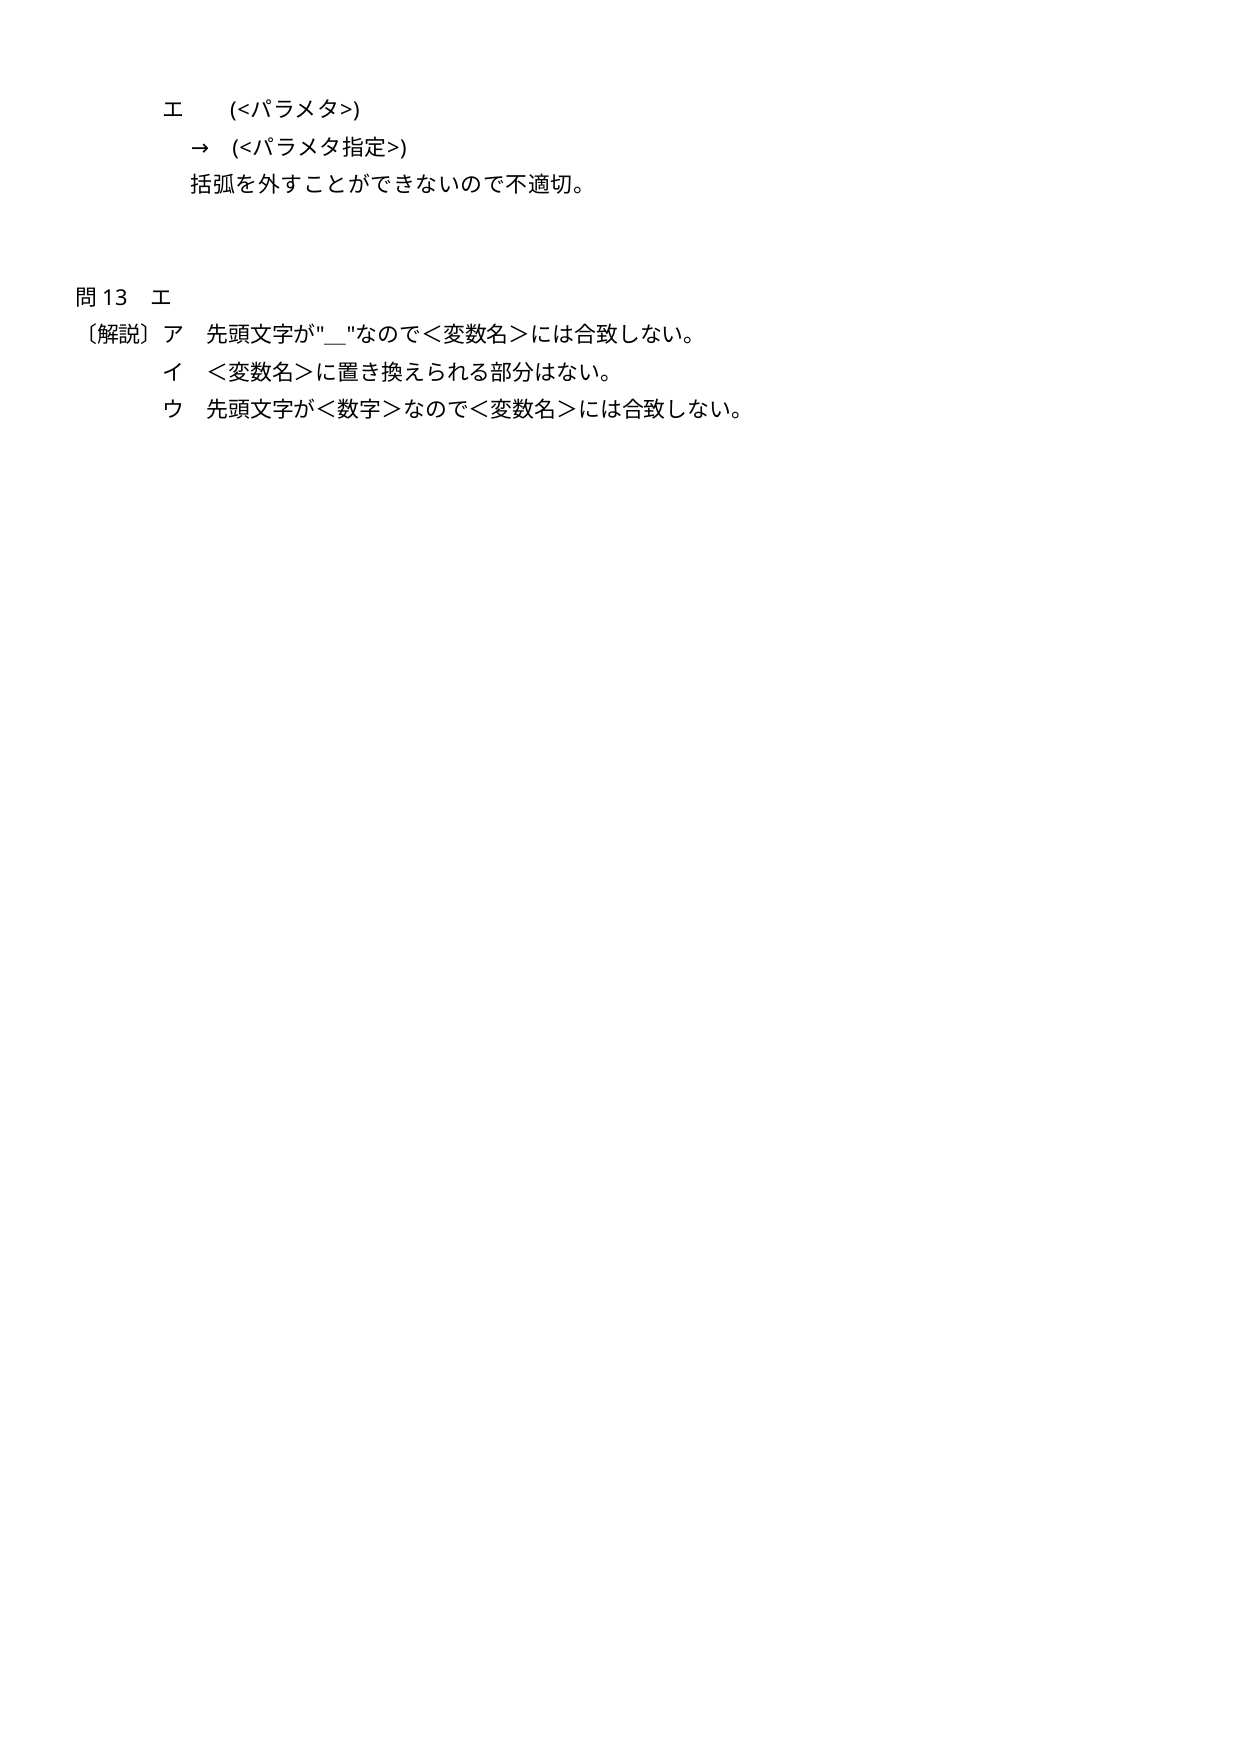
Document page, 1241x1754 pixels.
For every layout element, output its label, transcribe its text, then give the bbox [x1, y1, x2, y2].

text → (<パラメタ指定>) [75, 127, 1165, 164]
text エ (<パラメタ>) [75, 89, 1165, 127]
text 問13 エ [75, 277, 1165, 314]
text ウ 先頭文字が＜数字＞なので＜変数名＞には合致しない。 [75, 389, 1165, 427]
text 括弧を外すことができないので不適切。 [75, 164, 1165, 202]
text イ ＜変数名＞に置き換えられる部分はない。 [75, 352, 1165, 389]
text 〔解説〕ア 先頭文字が"＿"なので＜変数名＞には合致しない。 [75, 314, 1165, 352]
